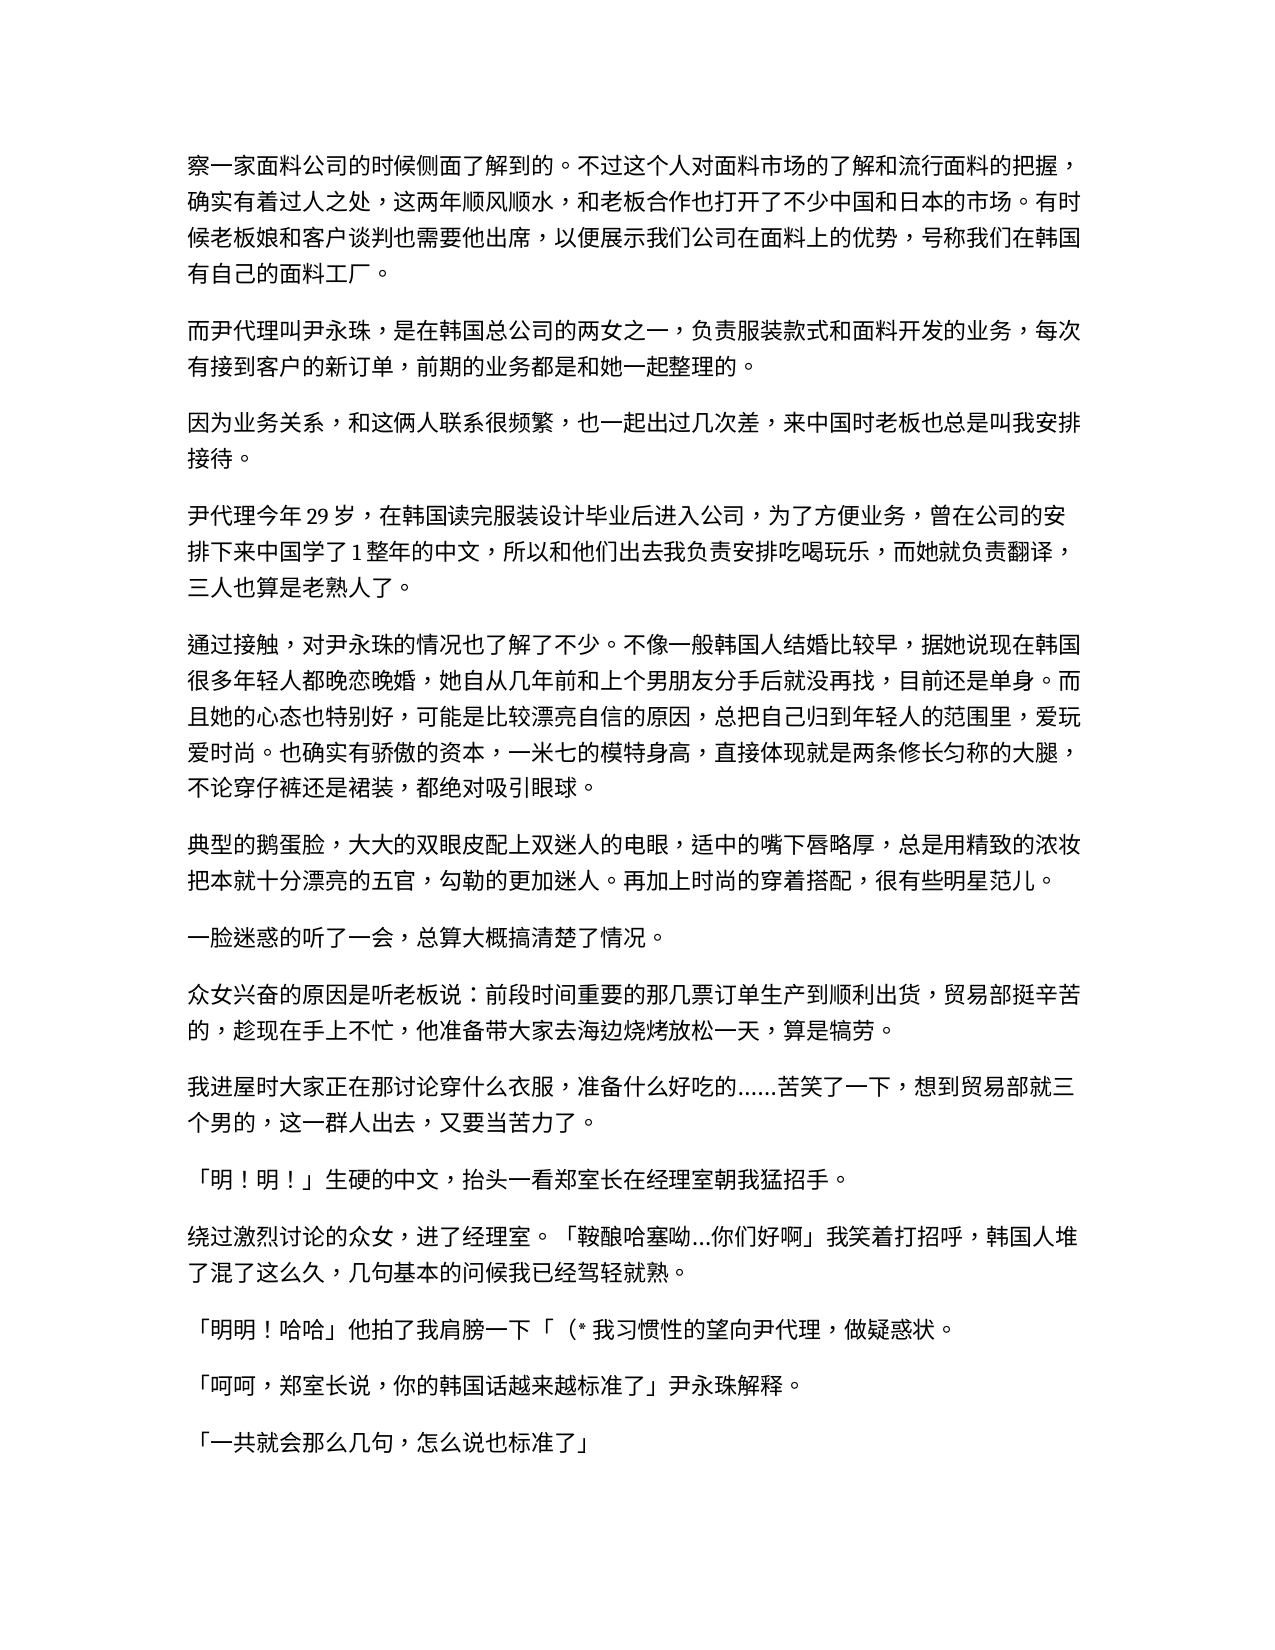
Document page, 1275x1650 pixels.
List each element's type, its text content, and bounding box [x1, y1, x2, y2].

text 我进屋时大家正在那讨论穿什么衣服，准备什么好吃的……苦笑了一下，想到贸易部就三个男的，这一群人出去，又要当苦力了。 [187, 1071, 1087, 1138]
text 尹代理今年29岁，在韩国读完服装设计毕业后进入公司，为了方便业务，曾在公司的安排下来中国学了1 整年的中文，所以和他们出去我负责安排吃喝玩乐，而她就负责翻译，三人也算是老熟人了。 [187, 500, 1087, 603]
text 「一共就会那么几句，怎么说也标准了」 [187, 1427, 1087, 1458]
text 众女兴奋的原因是听老板说：前段时间重要的那几票订单生产到顺利出货，贸易部挺辛苦的，趁现在手上不忙，他准备带大家去海边烧烤放松一天，算是犒劳。 [187, 979, 1087, 1046]
text 因为业务关系，和这俩人联系很频繁，也一起出过几次差，来中国时老板也总是叫我安排接待。 [187, 407, 1087, 474]
text 一脸迷惑的听了一会，总算大概搞清楚了情况。 [187, 922, 1087, 953]
text 通过接触，对尹永珠的情况也了解了不少。不像一般韩国人结婚比较早，据她说现在韩国很多年轻人都晚恋晚婚，她自从几年前和上个男朋友分手后就没再找，目前还是单身。而且她的心态也特别好，可能是比较漂亮自信的原因，总把自己归到年轻人的范围里，爱玩爱时尚。也确实有骄傲的资本，一米七的模特身高，直接体现就是两条修长匀称的大腿，不论穿仔裤还是裙装，都绝对吸引眼球。 [187, 629, 1087, 804]
text 绕过激烈讨论的众女，进了经理室。「鞍酿哈塞呦…你们好啊」我笑着打招呼，韩国人堆了混了这么久，几句基本的问候我已经驾轻就熟。 [187, 1221, 1087, 1288]
text 「呵呵，郑室长说，你的韩国话越来越标准了」尹永珠解释。 [187, 1370, 1087, 1402]
text 「明明！哈哈」他拍了我肩膀一下「（* 我习惯性的望向尹代理，做疑惑状。 [187, 1313, 1087, 1345]
text 「明！明！」生硬的中文，抬头一看郑室长在经理室朝我猛招手。 [187, 1164, 1087, 1195]
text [187, 150, 1087, 289]
text 而尹代理叫尹永珠，是在韩国总公司的两女之一，负责服装款式和面料开发的业务，每次有接到客户的新订单，前期的业务都是和她一起整理的。 [187, 314, 1087, 382]
text 典型的鹅蛋脸，大大的双眼皮配上双迷人的电眼，适中的嘴下唇略厚，总是用精致的浓妆把本就十分漂亮的五官，勾勒的更加迷人。再加上时尚的穿着搭配，很有些明星范儿。 [187, 829, 1087, 896]
